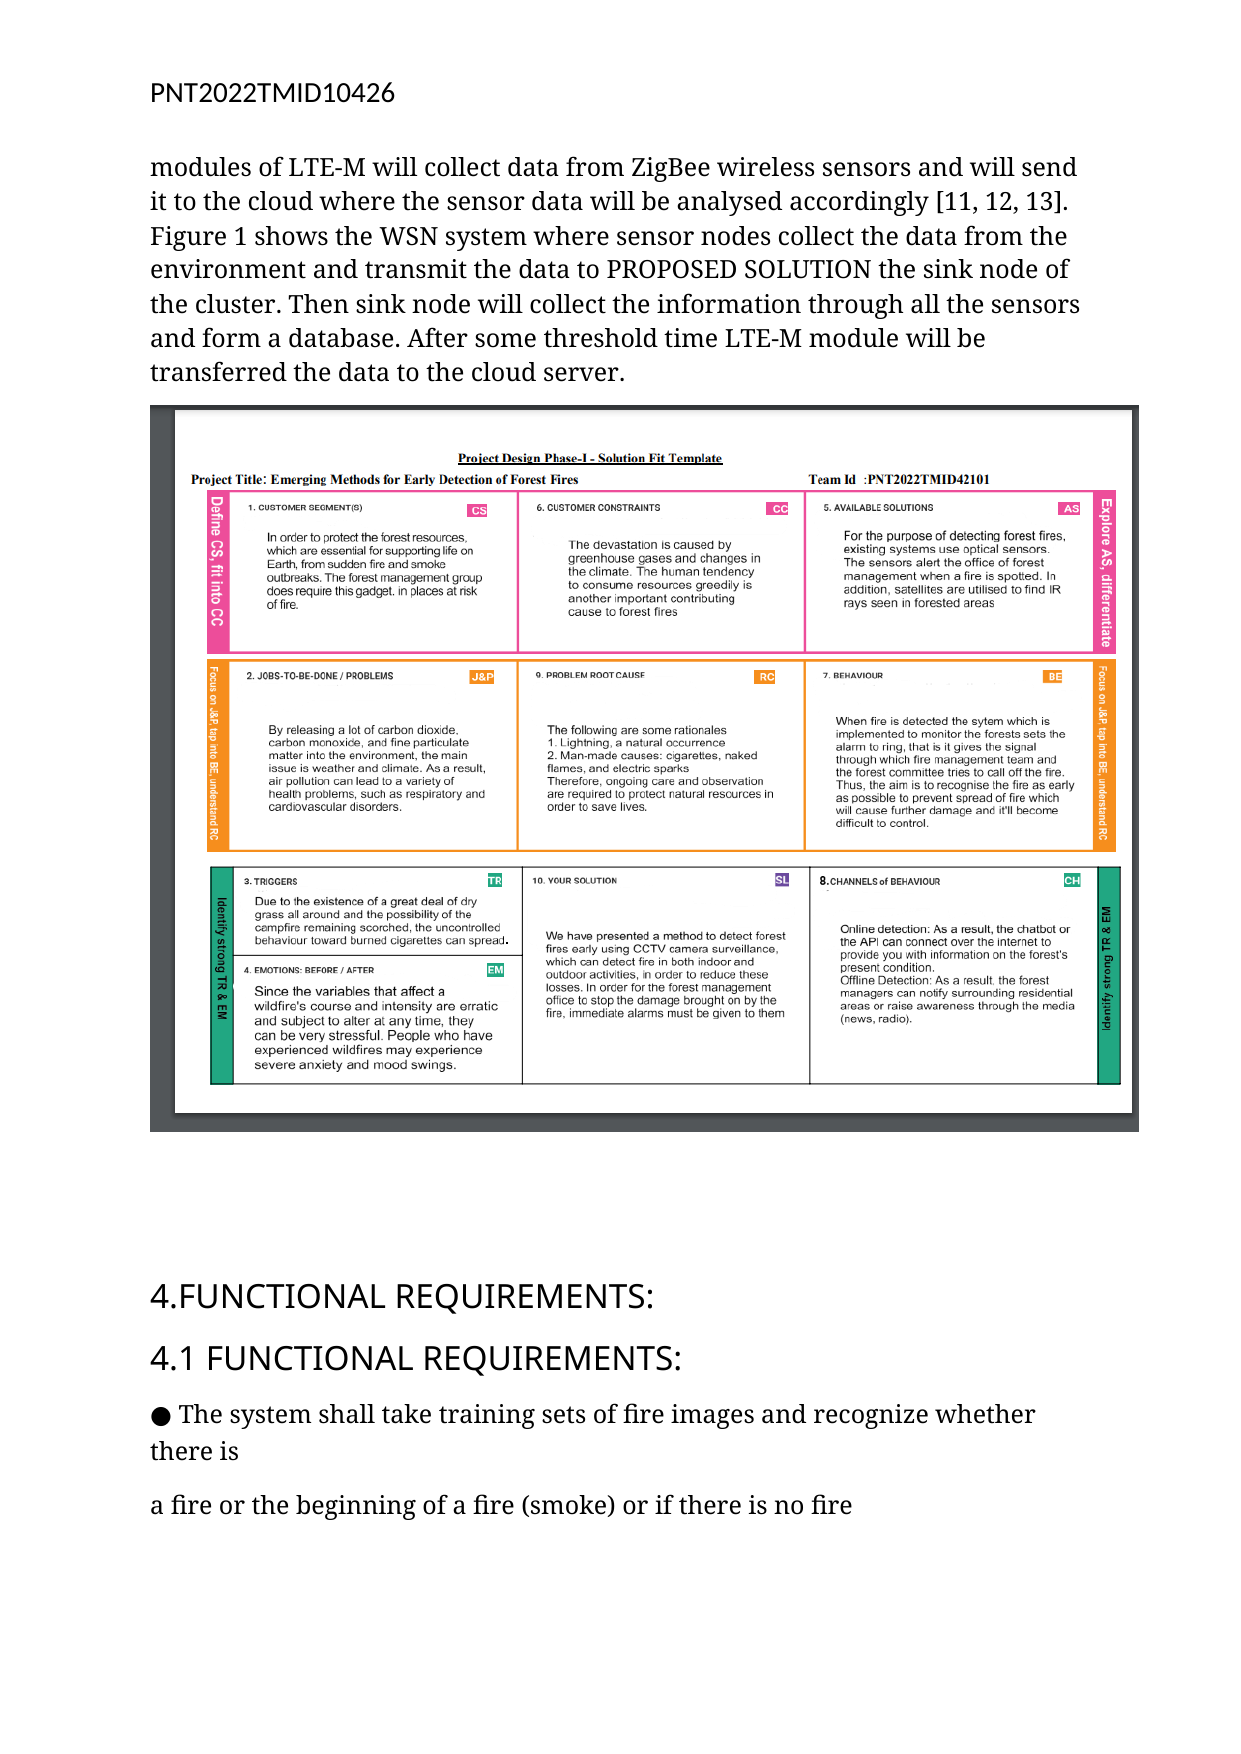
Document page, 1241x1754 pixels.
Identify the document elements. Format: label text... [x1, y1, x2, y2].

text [150, 150, 1090, 388]
picture [150, 405, 1139, 1132]
text 4.FUNCTIONAL REQUIREMENTS: [150, 1273, 1090, 1318]
text ● The system shall take training sets of fire images and recognize whether there is [150, 1397, 1090, 1468]
text 4.1 FUNCTIONAL REQUIREMENTS: [150, 1335, 1090, 1380]
text a fire or the beginning of a fire (smoke) or if there is no fire [150, 1487, 1090, 1521]
